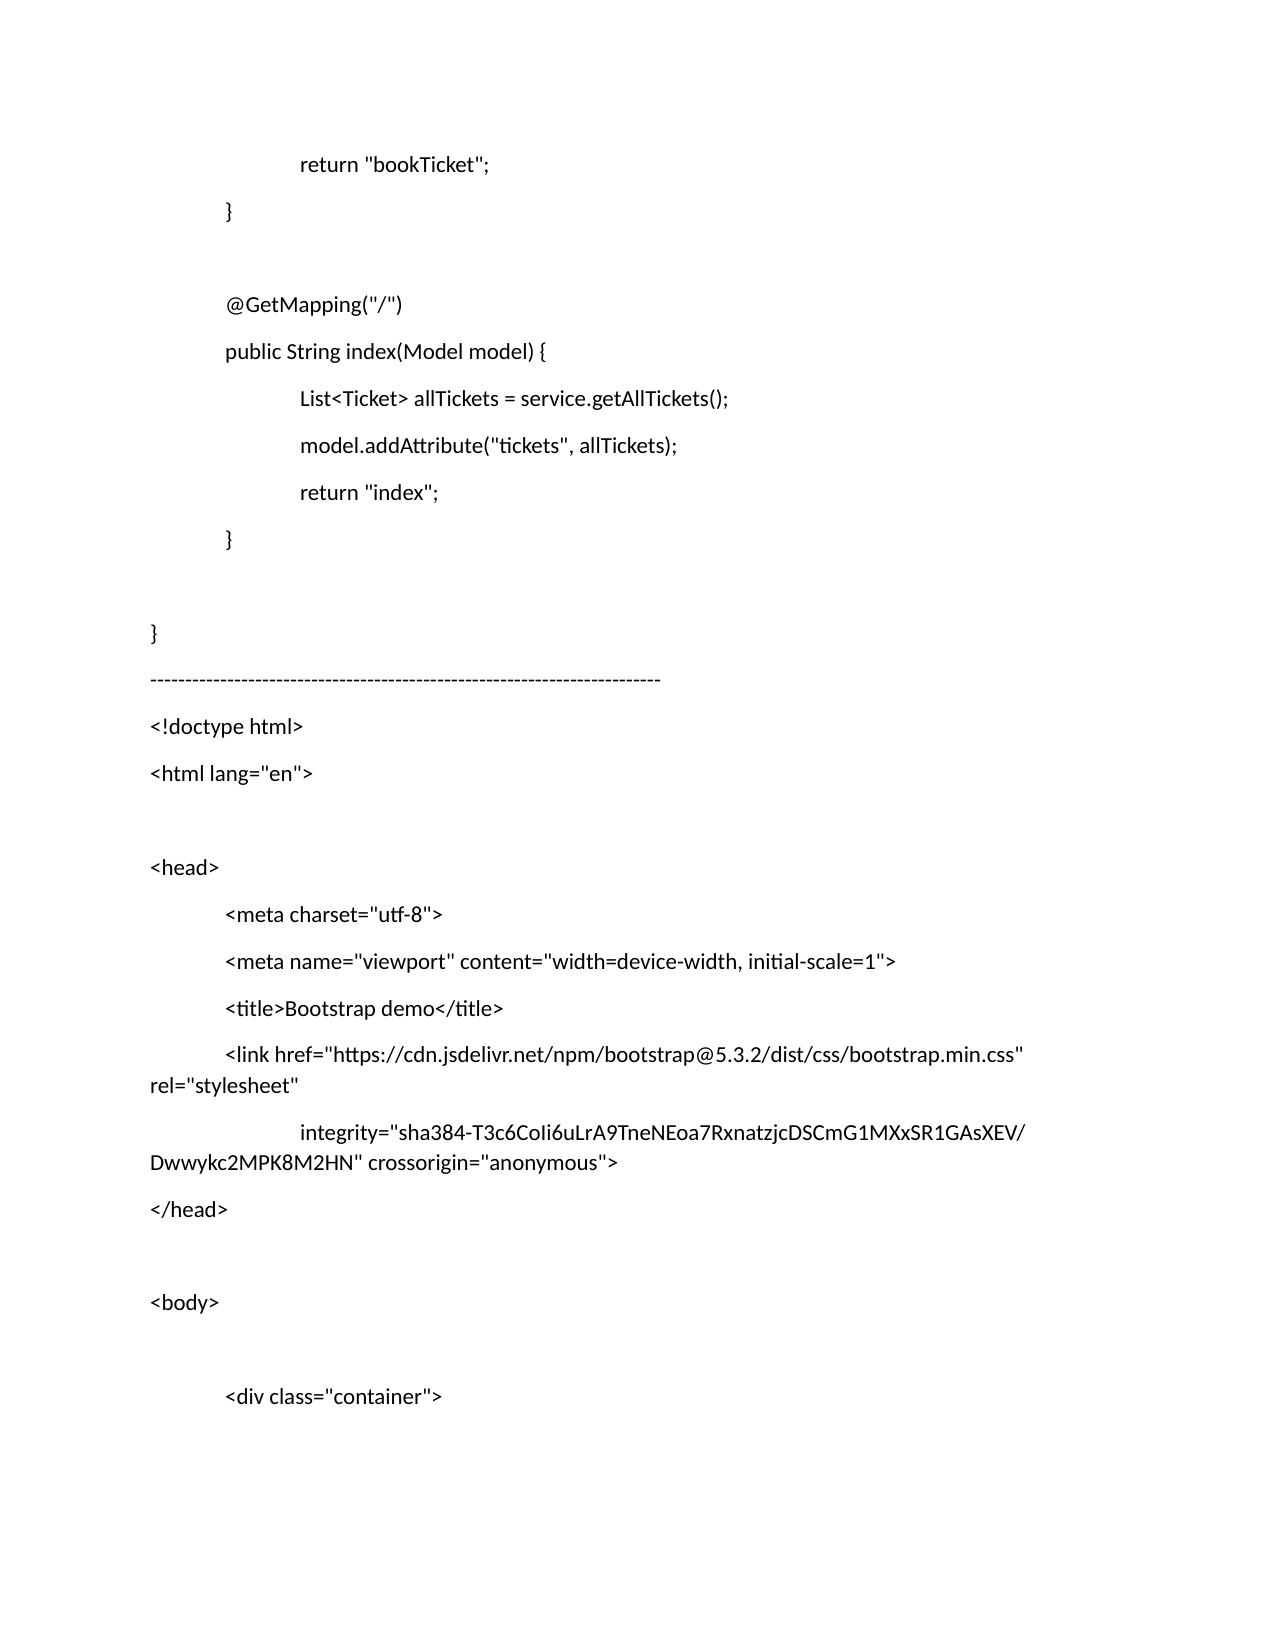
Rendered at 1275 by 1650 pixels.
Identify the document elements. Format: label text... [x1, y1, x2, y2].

text </head> [150, 1195, 1125, 1223]
text <meta name="viewport" content="width=device-width, initial-scale=1"> [150, 947, 1125, 975]
text <head> [150, 853, 1125, 881]
text return "index"; [150, 478, 1125, 506]
text <div class="container"> [150, 1382, 1125, 1410]
text @GetMapping("/") [150, 291, 1125, 319]
text <meta charset="utf-8"> [150, 900, 1125, 928]
text <html lang="en"> [150, 759, 1125, 787]
text integrity="sha384-T3c6CoIi6uLrA9TneNEoa7RxnatzjcDSCmG1MXxSR1GAsXEV/Dwwykc2MPK8M2HN" crossorigin="anonymous"> [150, 1118, 1125, 1176]
text public String index(Model model) { [150, 337, 1125, 366]
text <link href="https://cdn.jsdelivr.net/npm/bootstrap@5.3.2/dist/css/bootstrap.min.css" rel="stylesheet" [150, 1041, 1125, 1099]
text } [150, 525, 1125, 553]
text <!doctype html> [150, 712, 1125, 741]
text return "bookTicket"; [150, 150, 1125, 178]
text model.addAttribute("tickets", allTickets); [150, 431, 1125, 459]
text } [150, 197, 1125, 225]
text <title>Bootstrap demo</title> [150, 994, 1125, 1022]
text } [150, 619, 1125, 647]
text <body> [150, 1288, 1125, 1317]
text List<Ticket> allTickets = service.getAllTickets(); [150, 384, 1125, 412]
text ------------------------------------------------------------------------- [150, 666, 1125, 694]
